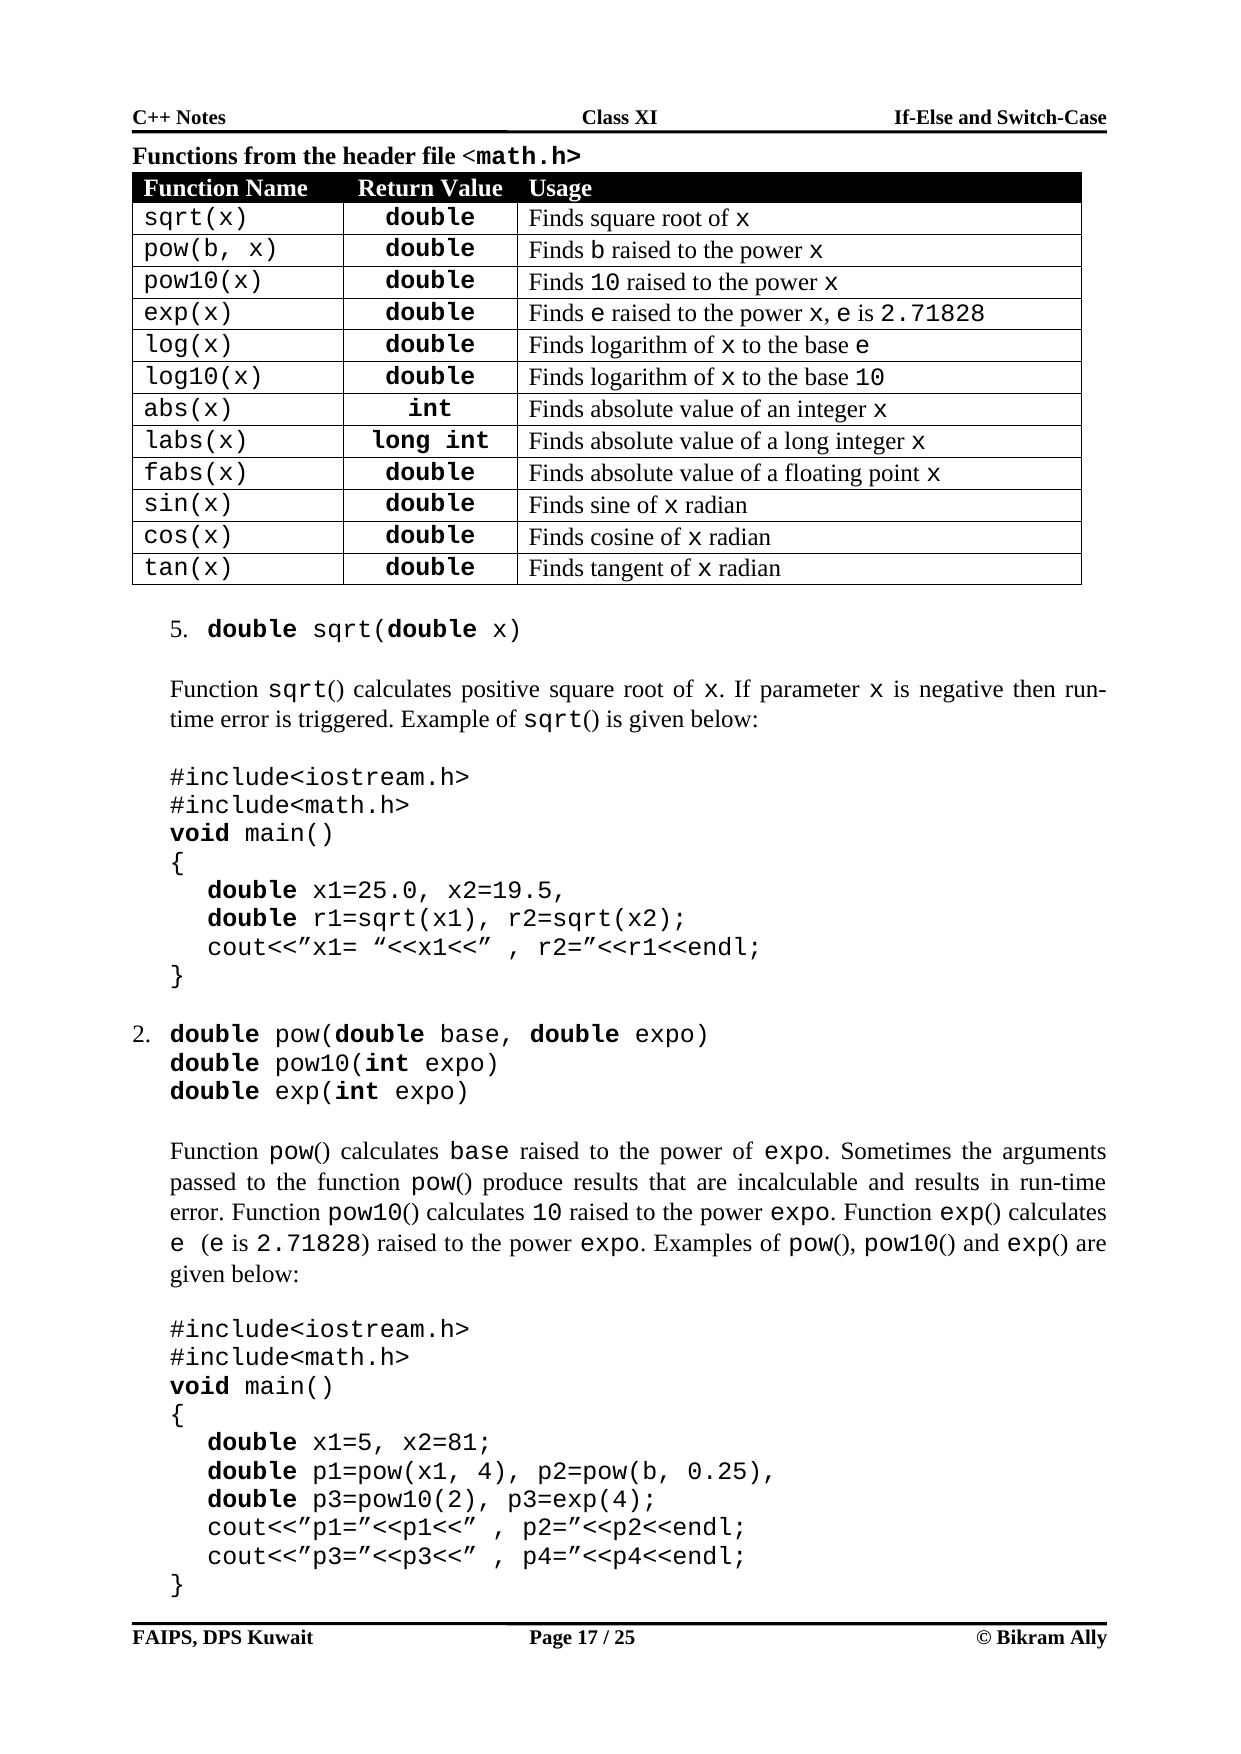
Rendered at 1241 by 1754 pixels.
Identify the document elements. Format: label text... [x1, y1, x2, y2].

text void main() [169, 821, 1107, 849]
table_cell double [344, 235, 517, 266]
table_cell Finds logarithm of x to the base 10 [518, 362, 1081, 393]
text double pow10(int expo) [169, 1050, 1107, 1079]
table_cell tan(x) [133, 554, 343, 584]
table_cell fabs(x) [133, 458, 343, 489]
table_cell double [344, 267, 517, 297]
table_cell log(x) [133, 330, 343, 361]
table_cell Finds b raised to the power x [518, 235, 1081, 266]
table_cell double [344, 458, 517, 489]
text cout<<”x1= “<<x1<<” , r2=”<<r1<<endl; [207, 934, 1107, 962]
text #include<iostream.h> [169, 1317, 1107, 1345]
list double sqrt(double x) [169, 614, 1107, 645]
text Functions from the header file <math.h> [132, 141, 1107, 172]
text cout<<”p1=”<<p1<<” , p2=”<<p2<<endl; [207, 1515, 1107, 1543]
table_cell long int [344, 426, 517, 457]
table_cell pow10(x) [133, 267, 343, 297]
table_header Return Value [344, 173, 517, 202]
text } [169, 1572, 1107, 1600]
table_cell exp(x) [133, 299, 343, 329]
text double p1=pow(x1, 4), p2=pow(b, 0.25), [207, 1458, 1107, 1487]
text #include<math.h> [169, 1345, 1107, 1373]
text { [169, 1402, 1107, 1430]
table_cell double [344, 490, 517, 521]
table_cell double [344, 203, 517, 234]
table_header Usage [518, 173, 1081, 202]
table_cell Finds tangent of x radian [518, 554, 1081, 584]
table_cell abs(x) [133, 394, 343, 425]
table_cell Finds cosine of x radian [518, 522, 1081, 552]
table_cell sqrt(x) [133, 203, 343, 234]
table_cell cos(x) [133, 522, 343, 552]
text double exp(int expo) [169, 1079, 1107, 1107]
table_cell Finds e raised to the power x, e is 2.71828 [518, 299, 1081, 329]
table_cell Finds absolute value of a long integer x [518, 426, 1081, 457]
table_cell double [344, 522, 517, 552]
table_cell pow(b, x) [133, 235, 343, 266]
text Function pow() calculates base raised to the power of expo. Sometimes the arguments passed to the function pow() produce results that are incalculable and results in run-time error. Function pow10() calculates 10 raised to the power expo. Function exp() calculates e (e is 2.71828) raised to the power expo. Examples of pow(), pow10() and exp() are given below: [169, 1136, 1107, 1288]
table_cell double [344, 554, 517, 584]
table_cell int [344, 394, 517, 425]
table_cell Finds logarithm of x to the base e [518, 330, 1081, 361]
table_header Function Name [133, 173, 343, 202]
text #include<math.h> [169, 792, 1107, 821]
text 2. double pow(double base, double expo) [132, 1019, 1107, 1050]
text void main() [169, 1373, 1107, 1402]
table_cell double [344, 362, 517, 393]
table_cell Finds absolute value of an integer x [518, 394, 1081, 425]
text { [169, 849, 1107, 877]
text double x1=25.0, x2=19.5, [207, 877, 1107, 906]
text Function sqrt() calculates positive square root of x. If parameter x is negative then run-time error is triggered. Example of sqrt() is given below: [169, 674, 1107, 735]
table_cell Finds absolute value of a floating point x [518, 458, 1081, 489]
table_cell labs(x) [133, 426, 343, 457]
table_cell log10(x) [133, 362, 343, 393]
text double r1=sqrt(x1), r2=sqrt(x2); [207, 906, 1107, 934]
table_cell Finds square root of x [518, 203, 1081, 234]
text cout<<”p3=”<<p3<<” , p4=”<<p4<<endl; [207, 1543, 1107, 1572]
text } [169, 962, 1107, 991]
text double p3=pow10(2), p3=exp(4); [207, 1487, 1107, 1515]
text #include<iostream.h> [169, 764, 1107, 792]
table_cell double [344, 330, 517, 361]
table_cell Finds sine of x radian [518, 490, 1081, 521]
table_cell double [344, 299, 517, 329]
table_cell Finds 10 raised to the power x [518, 267, 1081, 297]
text double x1=5, x2=81; [207, 1430, 1107, 1458]
table_cell sin(x) [133, 490, 343, 521]
